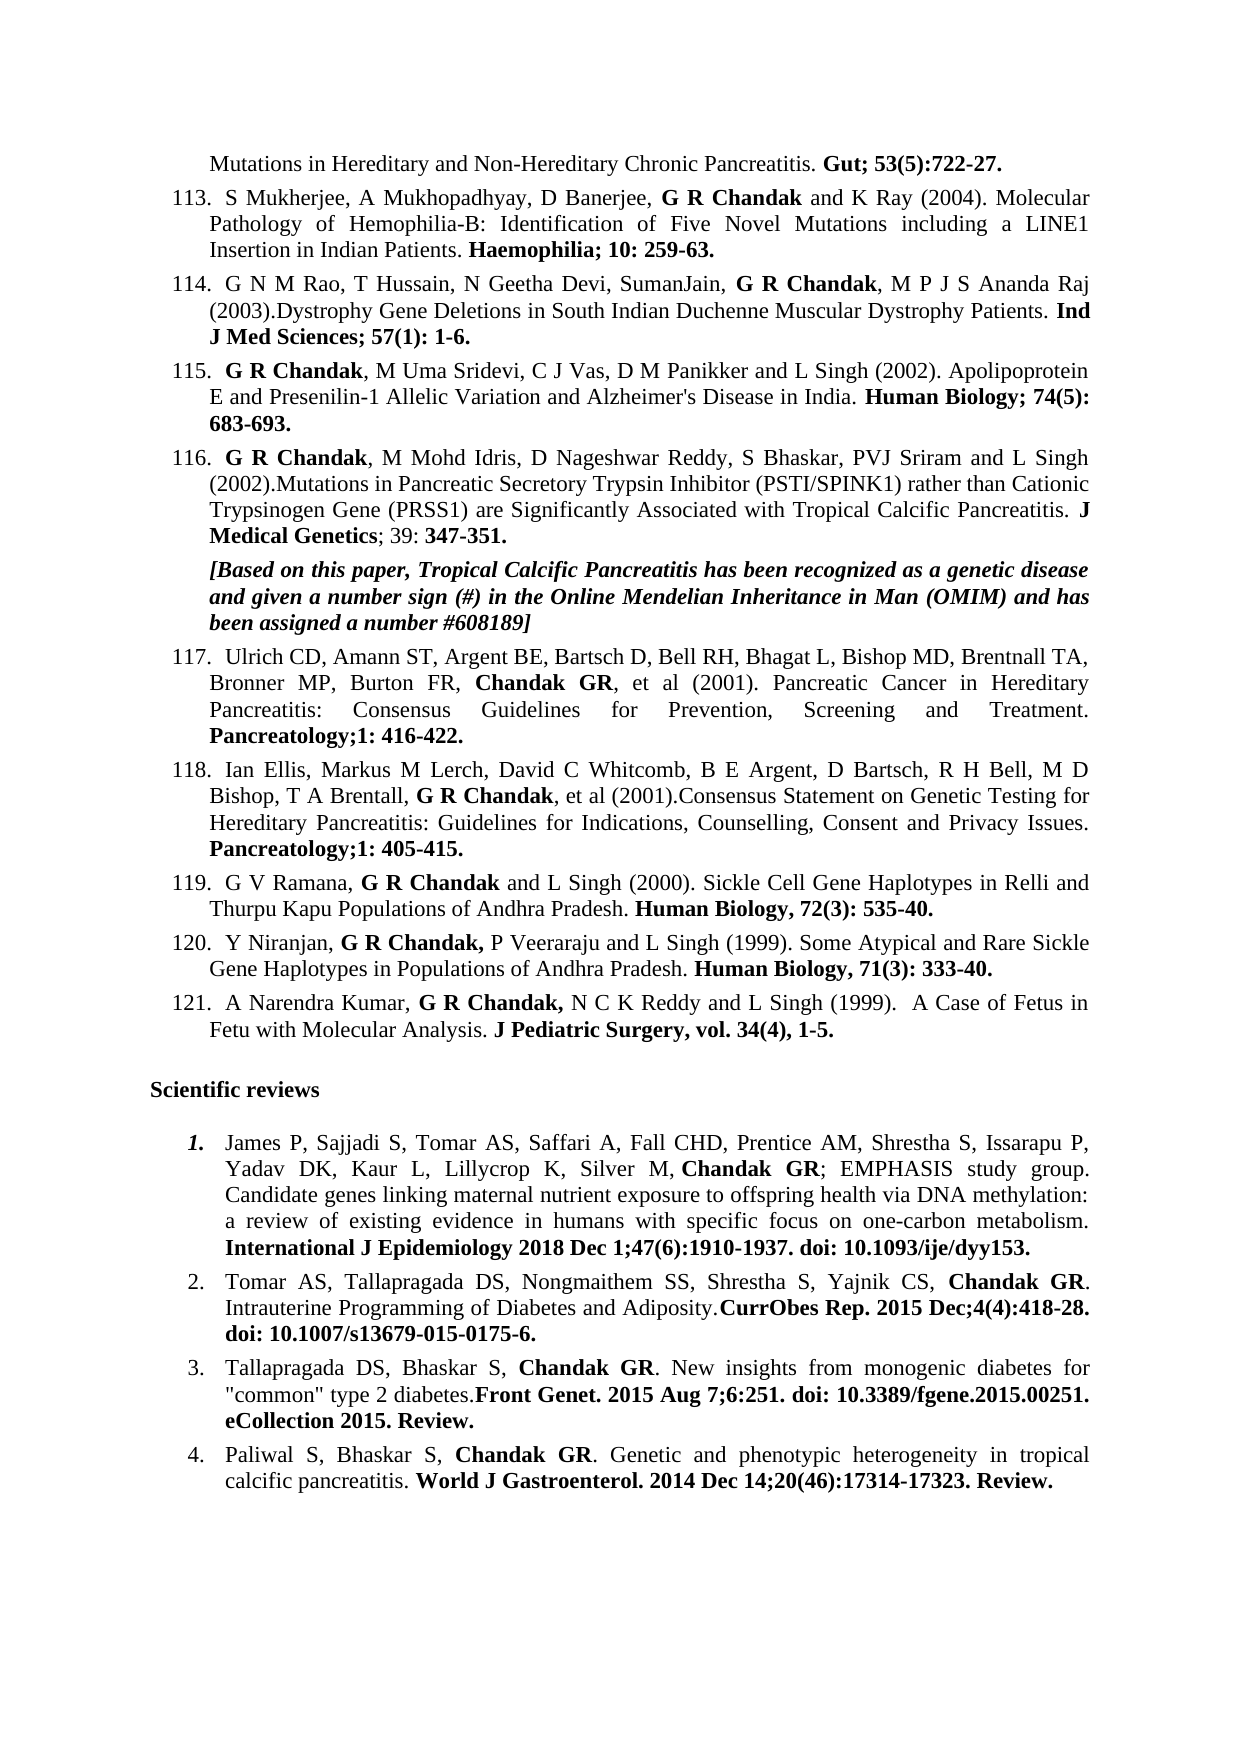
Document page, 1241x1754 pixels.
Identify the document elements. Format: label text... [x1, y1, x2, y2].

text [Based on this paper, Tropical Calcific Pancreatitis has been recognized as a genetic disease and given a number sign (#) in the Online Mendelian Inheritance in Man (OMIM) and has been assigned a number #608189] [209, 556, 1090, 636]
list Ian Ellis, Markus M Lerch, David C Whitcomb, B E Argent, D Bartsch, R H Bell, M D Bishop, T A Brentall, G R Chandak, et al (2001).Consensus Statement on Genetic Testing for Hereditary Pancreatitis: Guidelines for Indications, Counselling, Consent and Privacy Issues. Pancreatology;1: 405-415. [172, 756, 1090, 861]
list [172, 150, 1090, 176]
list Tomar AS, Tallapragada DS, Nongmaithem SS, Shrestha S, Yajnik CS, Chandak GR. Intrauterine Programming of Diabetes and Adiposity.CurrObes Rep. 2015 Dec;4(4):418-28. doi: 10.1007/s13679-015-0175-6. [187, 1268, 1090, 1347]
list G V Ramana, G R Chandak and L Singh (2000). Sickle Cell Gene Haplotypes in Relli and Thurpu Kapu Populations of Andhra Pradesh. Human Biology, 72(3): 535-40. [172, 869, 1090, 922]
list G R Chandak, M Uma Sridevi, C J Vas, D M Panikker and L Singh (2002). Apolipoprotein E and Presenilin-1 Allelic Variation and Alzheimer's Disease in India. Human Biology; 74(5): 683-693. [172, 357, 1090, 436]
list Ulrich CD, Amann ST, Argent BE, Bartsch D, Bell RH, Bhagat L, Bishop MD, Brentnall TA, Bronner MP, Burton FR, Chandak GR, et al (2001). Pancreatic Cancer in Hereditary Pancreatitis: Consensus Guidelines for Prevention, Screening and Treatment. Pancreatology;1: 416-422. [172, 643, 1090, 748]
list Y Niranjan, G R Chandak, P Veeraraju and L Singh (1999). Some Atypical and Rare Sickle Gene Haplotypes in Populations of Andhra Pradesh. Human Biology, 71(3): 333-40. [172, 929, 1090, 982]
list Tallapragada DS, Bhaskar S, Chandak GR. New insights from monogenic diabetes for "common" type 2 diabetes.Front Genet. 2015 Aug 7;6:251. doi: 10.3389/fgene.2015.00251. eCollection 2015. Review. [187, 1354, 1090, 1433]
list James P, Sajjadi S, Tomar AS, Saffari A, Fall CHD, Prentice AM, Shrestha S, Issarapu P, Yadav DK, Kaur L, Lillycrop K, Silver M, Chandak GR; EMPHASIS study group. Candidate genes linking maternal nutrient exposure to offspring health via DNA methylation: a review of existing evidence in humans with specific focus on one-carbon metabolism. International J Epidemiology 2018 Dec 1;47(6):1910-1937. doi: 10.1093/ije/dyy153. [187, 1128, 1090, 1260]
list Paliwal S, Bhaskar S, Chandak GR. Genetic and phenotypic heterogeneity in tropical calcific pancreatitis. World J Gastroenterol. 2014 Dec 14;20(46):17314-17323. Review. [187, 1441, 1090, 1494]
list A Narendra Kumar, G R Chandak, N C K Reddy and L Singh (1999). A Case of Fetus in Fetu with Molecular Analysis. J Pediatric Surgery, vol. 34(4), 1-5. [172, 989, 1090, 1042]
list G R Chandak, M Mohd Idris, D Nageshwar Reddy, S Bhaskar, PVJ Sriram and L Singh (2002).Mutations in Pancreatic Secretory Trypsin Inhibitor (PSTI/SPINK1) rather than Cationic Trypsinogen Gene (PRSS1) are Significantly Associated with Tropical Calcific Pancreatitis. J Medical Genetics; 39: 347-351. [172, 443, 1090, 549]
text Scientific reviews [150, 1076, 1090, 1102]
list S Mukherjee, A Mukhopadhyay, D Banerjee, G R Chandak and K Ray (2004). Molecular Pathology of Hemophilia-B: Identification of Five Novel Mutations including a LINE1 Insertion in Indian Patients. Haemophilia; 10: 259-63. [172, 184, 1090, 263]
list G N M Rao, T Hussain, N Geetha Devi, SumanJain, G R Chandak, M P J S Ananda Raj (2003).Dystrophy Gene Deletions in South Indian Duchenne Muscular Dystrophy Patients. Ind J Med Sciences; 57(1): 1-6. [172, 270, 1090, 349]
